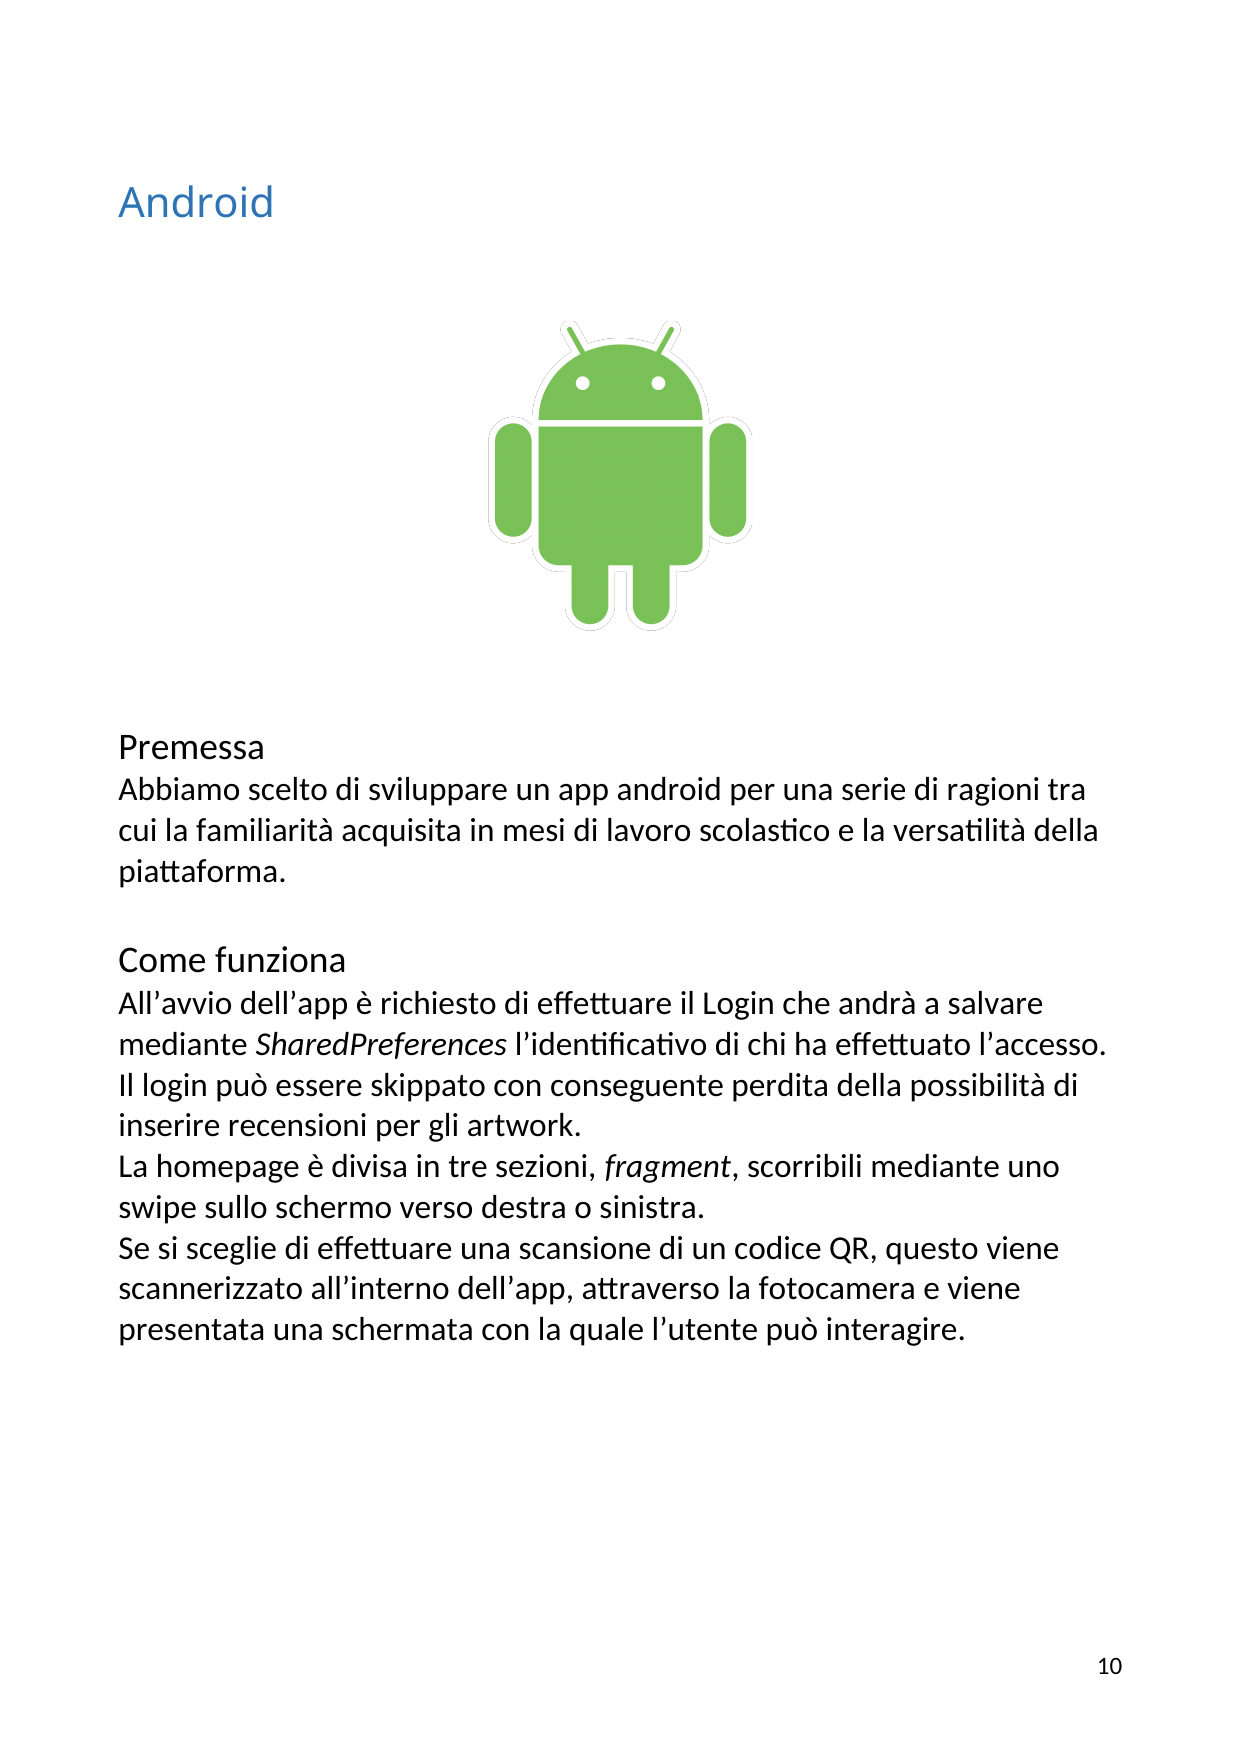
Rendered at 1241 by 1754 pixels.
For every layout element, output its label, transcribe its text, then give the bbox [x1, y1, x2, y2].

text Premessa [118, 723, 1122, 768]
text Abbiamo scelto di sviluppare un app android per una serie di ragioni tra cui la familiarità acquisita in mesi di lavoro scolastico e la versatilità della piattaforma. [118, 768, 1122, 891]
text Come funziona [118, 936, 1122, 982]
text Se si sceglie di effettuare una scansione di un codice QR, questo viene scannerizzato all’interno dell’app, attraverso la fotocamera e viene presentata una schermata con la quale l’utente può interagire. [118, 1227, 1122, 1349]
text All’avvio dell’app è richiesto di effettuare il Login che andrà a salvare mediante SharedPreferences l’identificativo di chi ha effettuato l’accesso. [118, 982, 1122, 1064]
picture [488, 321, 753, 631]
text Il login può essere skippato con conseguente perdita della possibilità di inserire recensioni per gli artwork. [118, 1064, 1122, 1145]
subtitle Android [118, 173, 1122, 229]
text La homepage è divisa in tre sezioni, fragment, scorribili mediante uno swipe sullo schermo verso destra o sinistra. [118, 1145, 1122, 1227]
